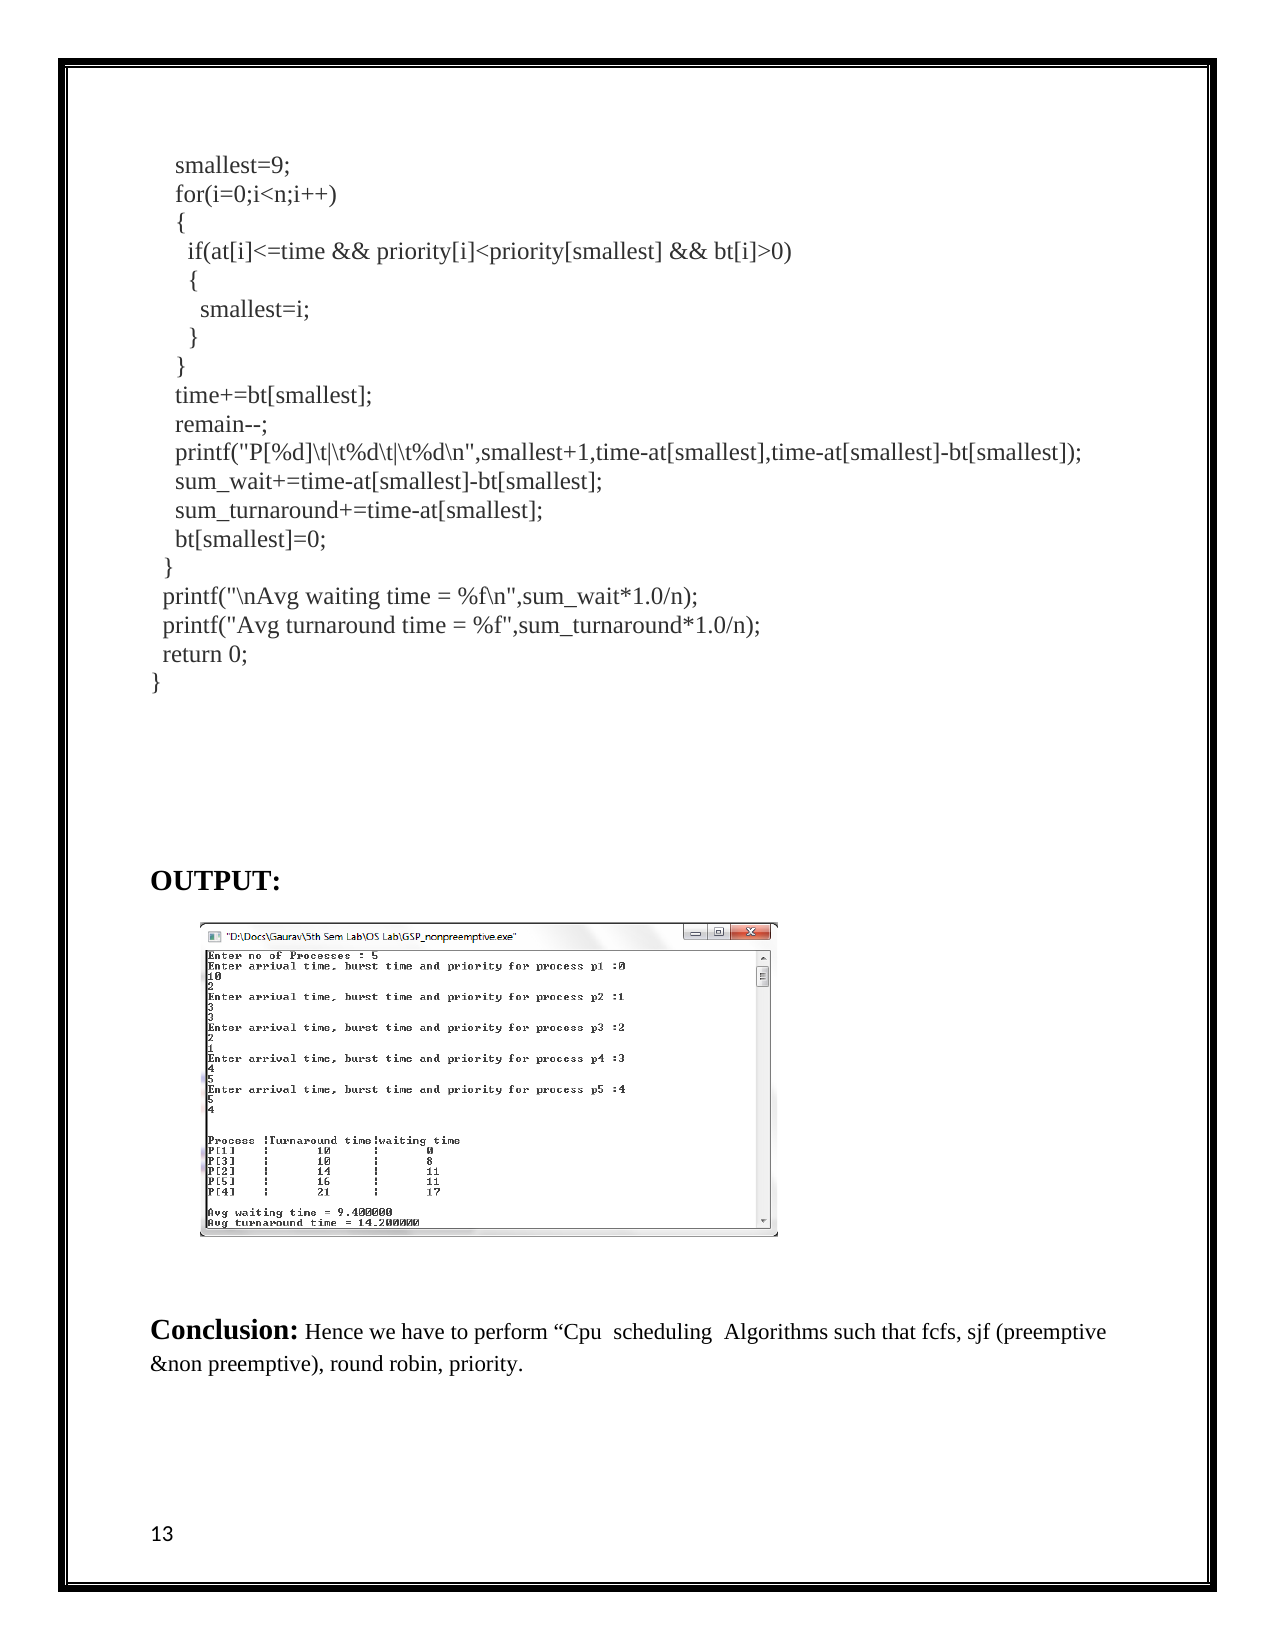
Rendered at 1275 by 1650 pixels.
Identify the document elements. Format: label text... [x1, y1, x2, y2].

text } [150, 667, 1125, 696]
text smallest=9; [150, 150, 1125, 179]
text } [150, 552, 1125, 581]
text smallest=i; [150, 294, 1125, 322]
text return 0; [150, 639, 1125, 667]
text printf("\nAvg waiting time = %f\n",sum_wait*1.0/n); [150, 581, 1125, 610]
text { [150, 207, 1125, 236]
text } [150, 351, 1125, 380]
picture [200, 922, 778, 1237]
text printf("P[%d]\t|\t%d\t|\t%d\n",smallest+1,time-at[smallest],time-at[smallest]-bt[smallest]); [150, 437, 1125, 466]
text remain--; [150, 409, 1125, 437]
text Conclusion: Hence we have to perform “Cpu scheduling Algorithms such that fcfs, sjf (preemptive &non preemptive), round robin, priority. [150, 1312, 1125, 1376]
text { [150, 265, 1125, 294]
text OUTPUT: [150, 840, 1125, 896]
text for(i=0;i<n;i++) [150, 179, 1125, 207]
text } [150, 322, 1125, 351]
text bt[smallest]=0; [150, 524, 1125, 552]
text if(at[i]<=time && priority[i]<priority[smallest] && bt[i]>0) [150, 236, 1125, 265]
text time+=bt[smallest]; [150, 380, 1125, 409]
text sum_turnaround+=time-at[smallest]; [150, 495, 1125, 524]
text printf("Avg turnaround time = %f",sum_turnaround*1.0/n); [150, 610, 1125, 639]
text sum_wait+=time-at[smallest]-bt[smallest]; [150, 466, 1125, 495]
